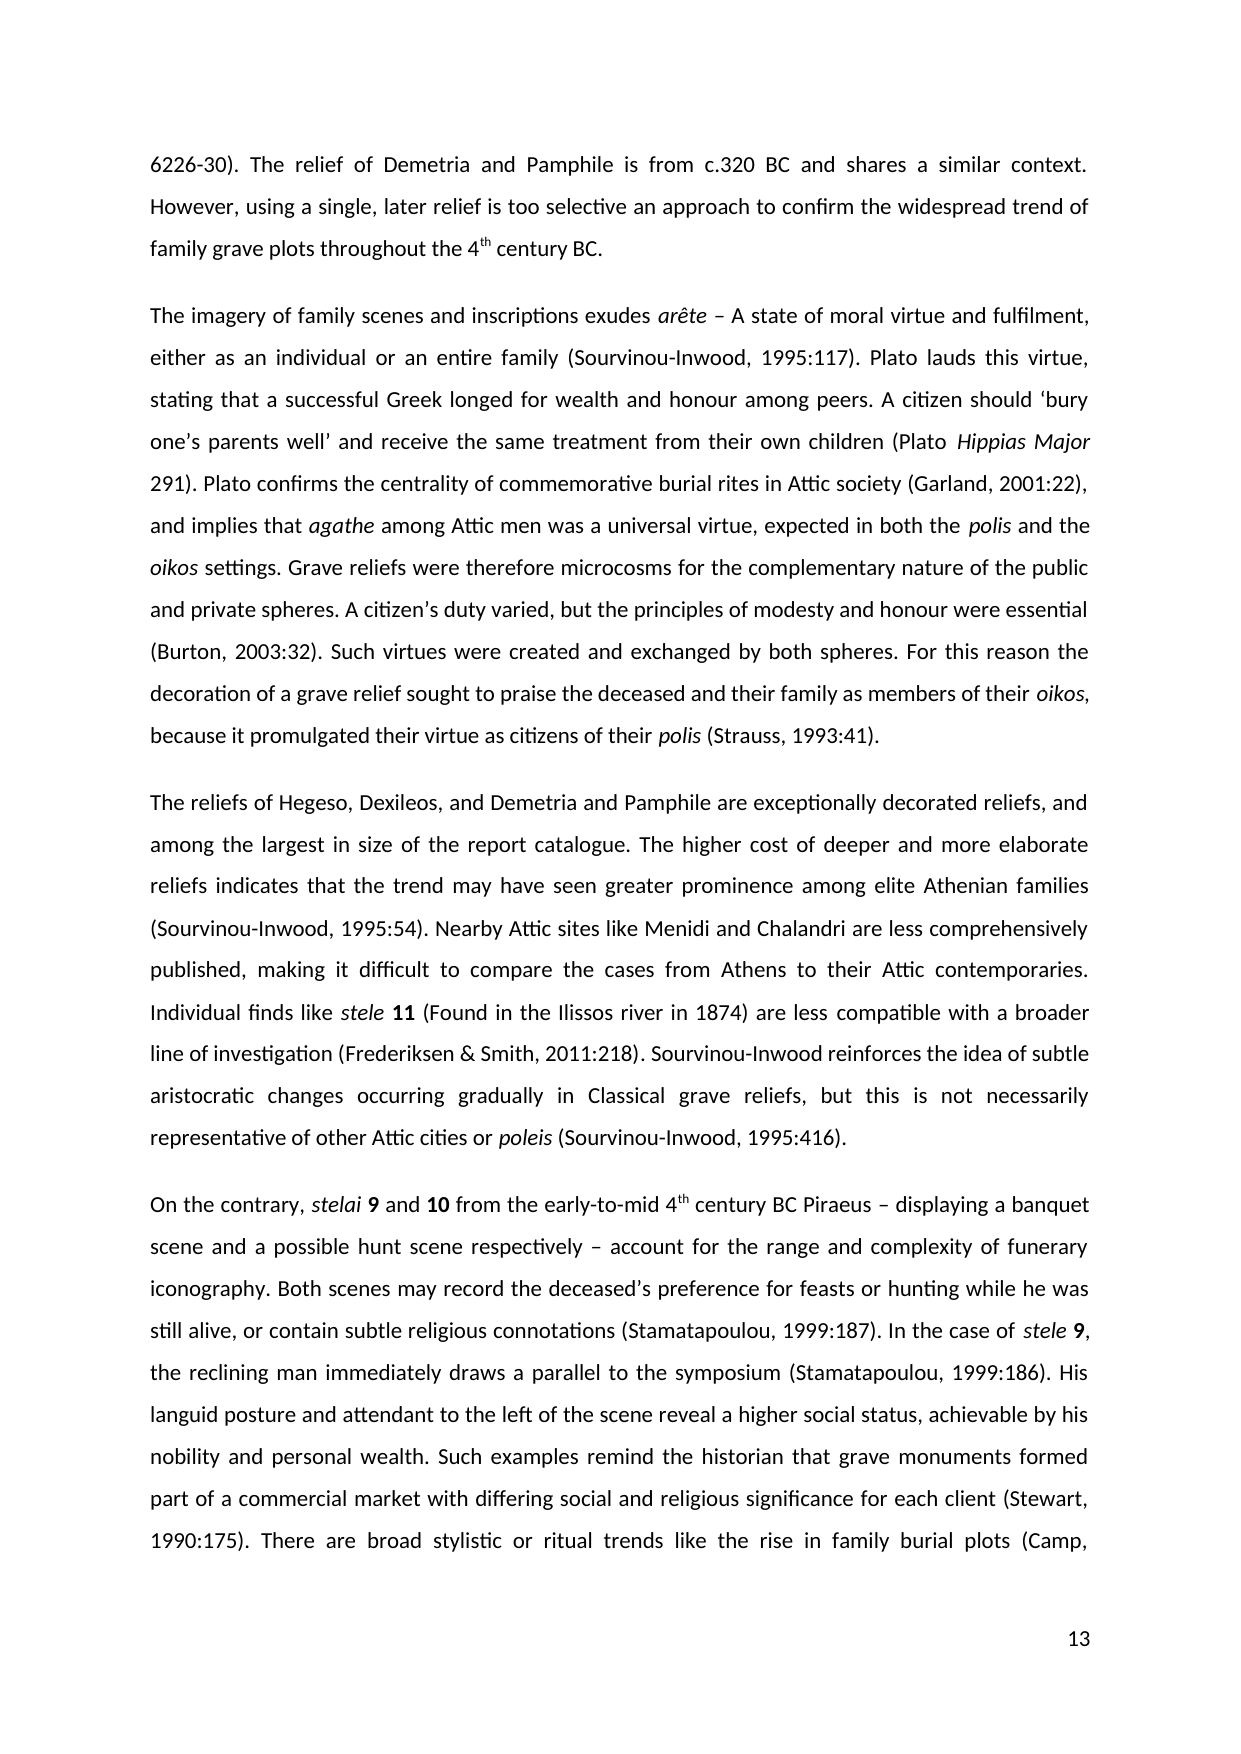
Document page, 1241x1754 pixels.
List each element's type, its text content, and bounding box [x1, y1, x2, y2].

text The reliefs of Hegeso, Dexileos, and Demetria and Pamphile are exceptionally decorated reliefs, and among the largest in size of the report catalogue. The higher cost of deeper and more elaborate reliefs indicates that the trend may have seen greater prominence among elite Athenian families (Sourvinou-Inwood, 1995:54). Nearby Attic sites like Menidi and Chalandri are less comprehensively published, making it difficult to compare the cases from Athens to their Attic contemporaries. Individual finds like stele 11 (Found in the Ilissos river in 1874) are less compatible with a broader line of investigation (Frederiksen & Smith, 2011:218). Sourvinou-Inwood reinforces the idea of subtle aristocratic changes occurring gradually in Classical grave reliefs, but this is not necessarily representative of other Attic cities or poleis (Sourvinou-Inwood, 1995:416). [150, 788, 1090, 1152]
text The imagery of family scenes and inscriptions exudes arête – A state of moral virtue and fulfilment, either as an individual or an entire family (Sourvinou-Inwood, 1995:117). Plato lauds this virtue, stating that a successful Greek longed for wealth and honour among peers. A citizen should ‘bury one’s parents well’ and receive the same treatment from their own children (Plato Hippias Major 291). Plato confirms the centrality of commemorative burial rites in Attic society (Garland, 2001:22), and implies that agathe among Attic men was a universal virtue, expected in both the polis and the oikos settings. Grave reliefs were therefore microcosms for the complementary nature of the public and private spheres. A citizen’s duty varied, but the principles of modesty and honour were essential (Burton, 2003:32). Such virtues were created and exchanged by both spheres. For this reason the decoration of a grave relief sought to praise the deceased and their family as members of their oikos, because it promulgated their virtue as citizens of their polis (Strauss, 1993:41). [150, 301, 1090, 749]
